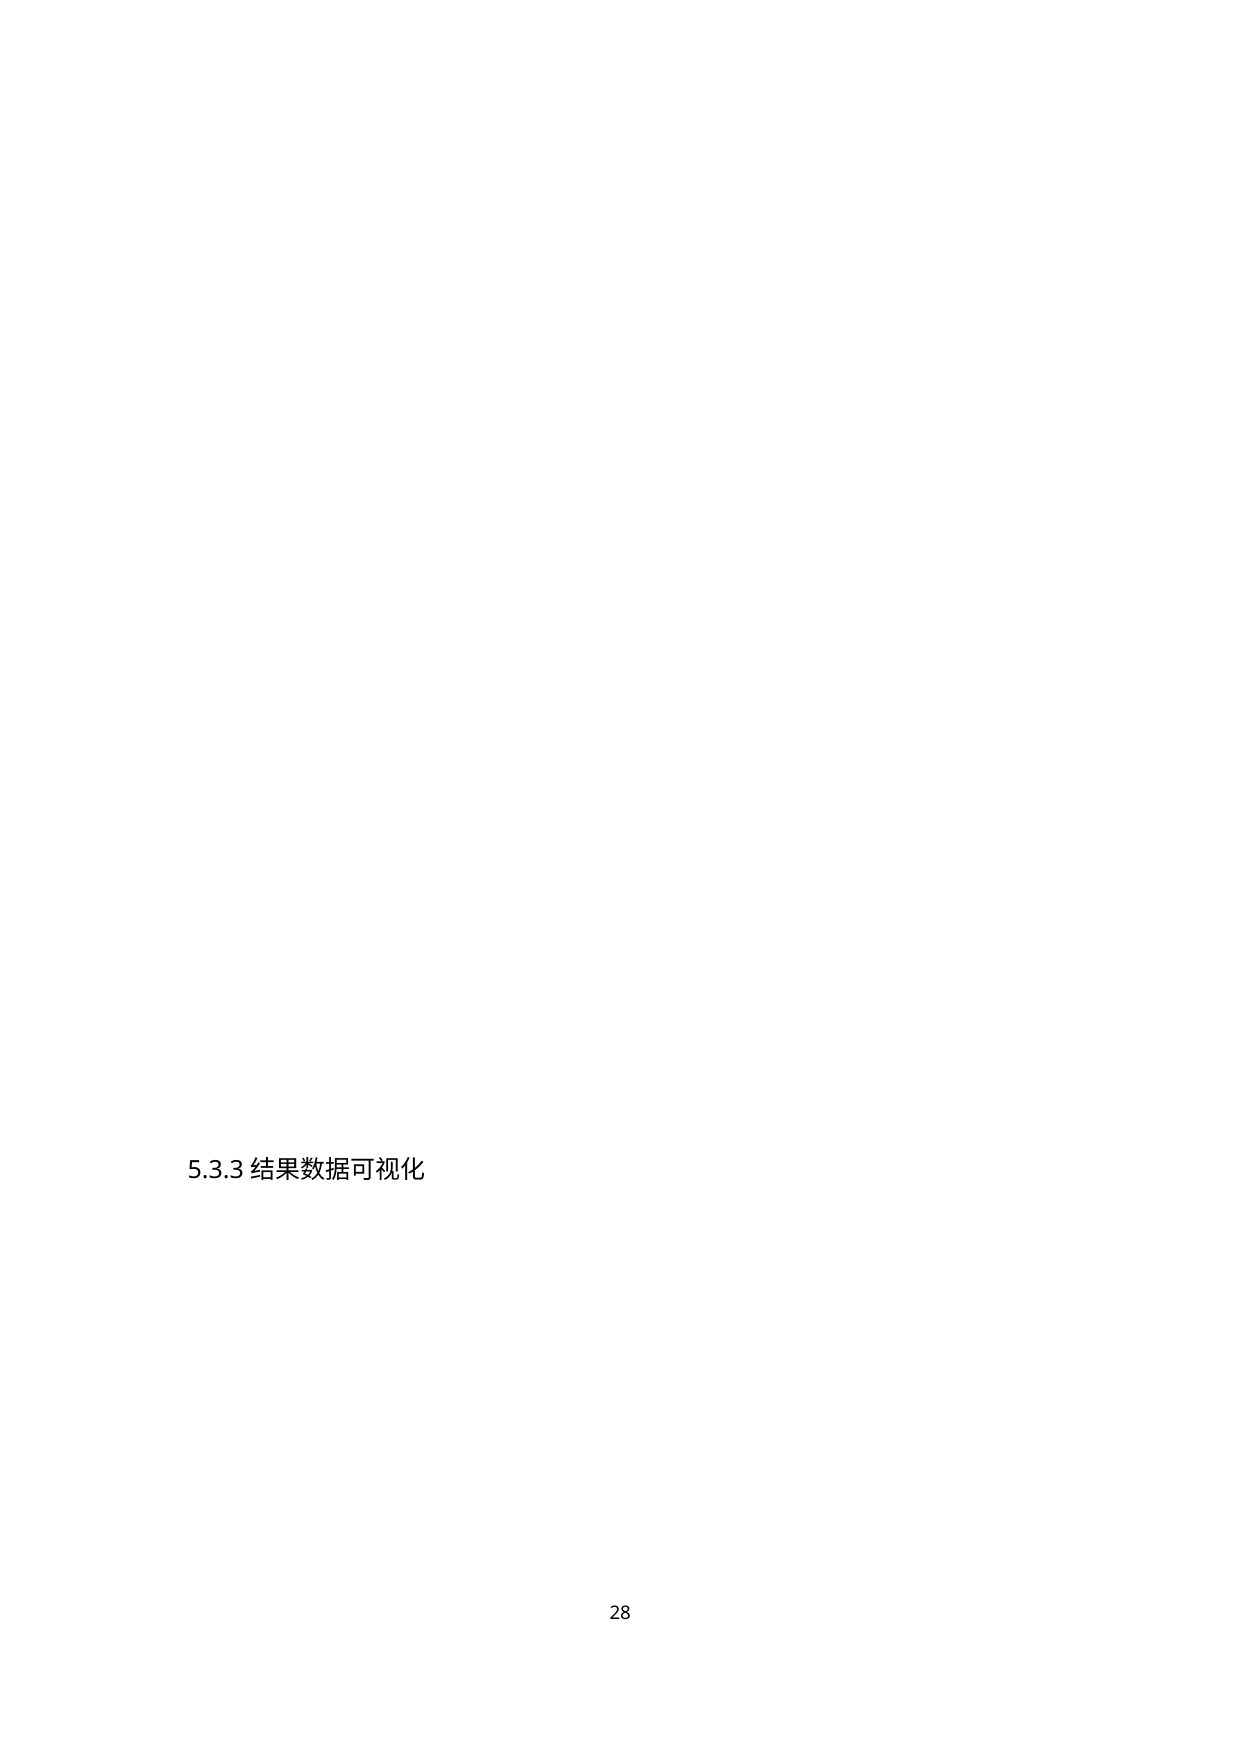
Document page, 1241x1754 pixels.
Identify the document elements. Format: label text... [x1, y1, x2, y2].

text 5.3.3 结果数据可视化 [187, 1135, 1053, 1200]
